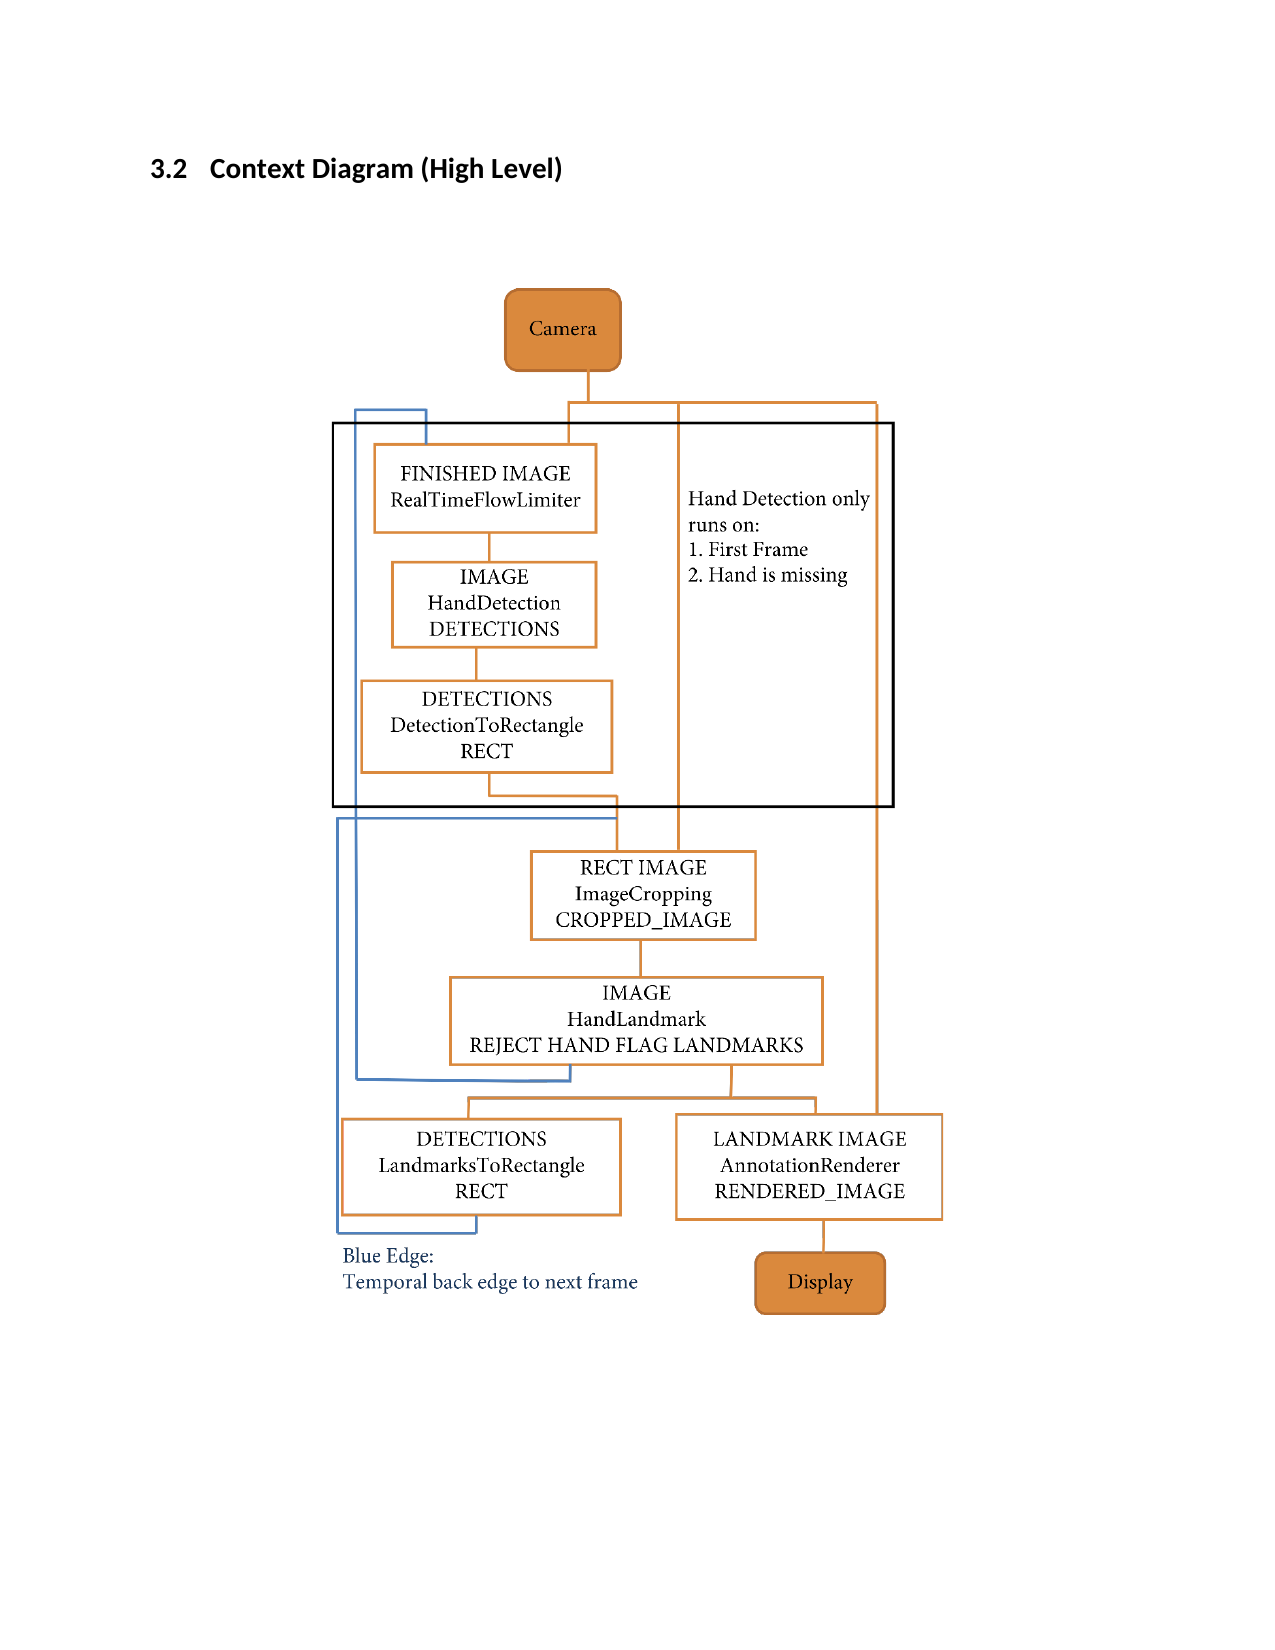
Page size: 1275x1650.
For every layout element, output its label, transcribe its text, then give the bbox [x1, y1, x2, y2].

subtitle Context Diagram (High Level) [150, 150, 1125, 186]
picture [331, 288, 944, 1315]
